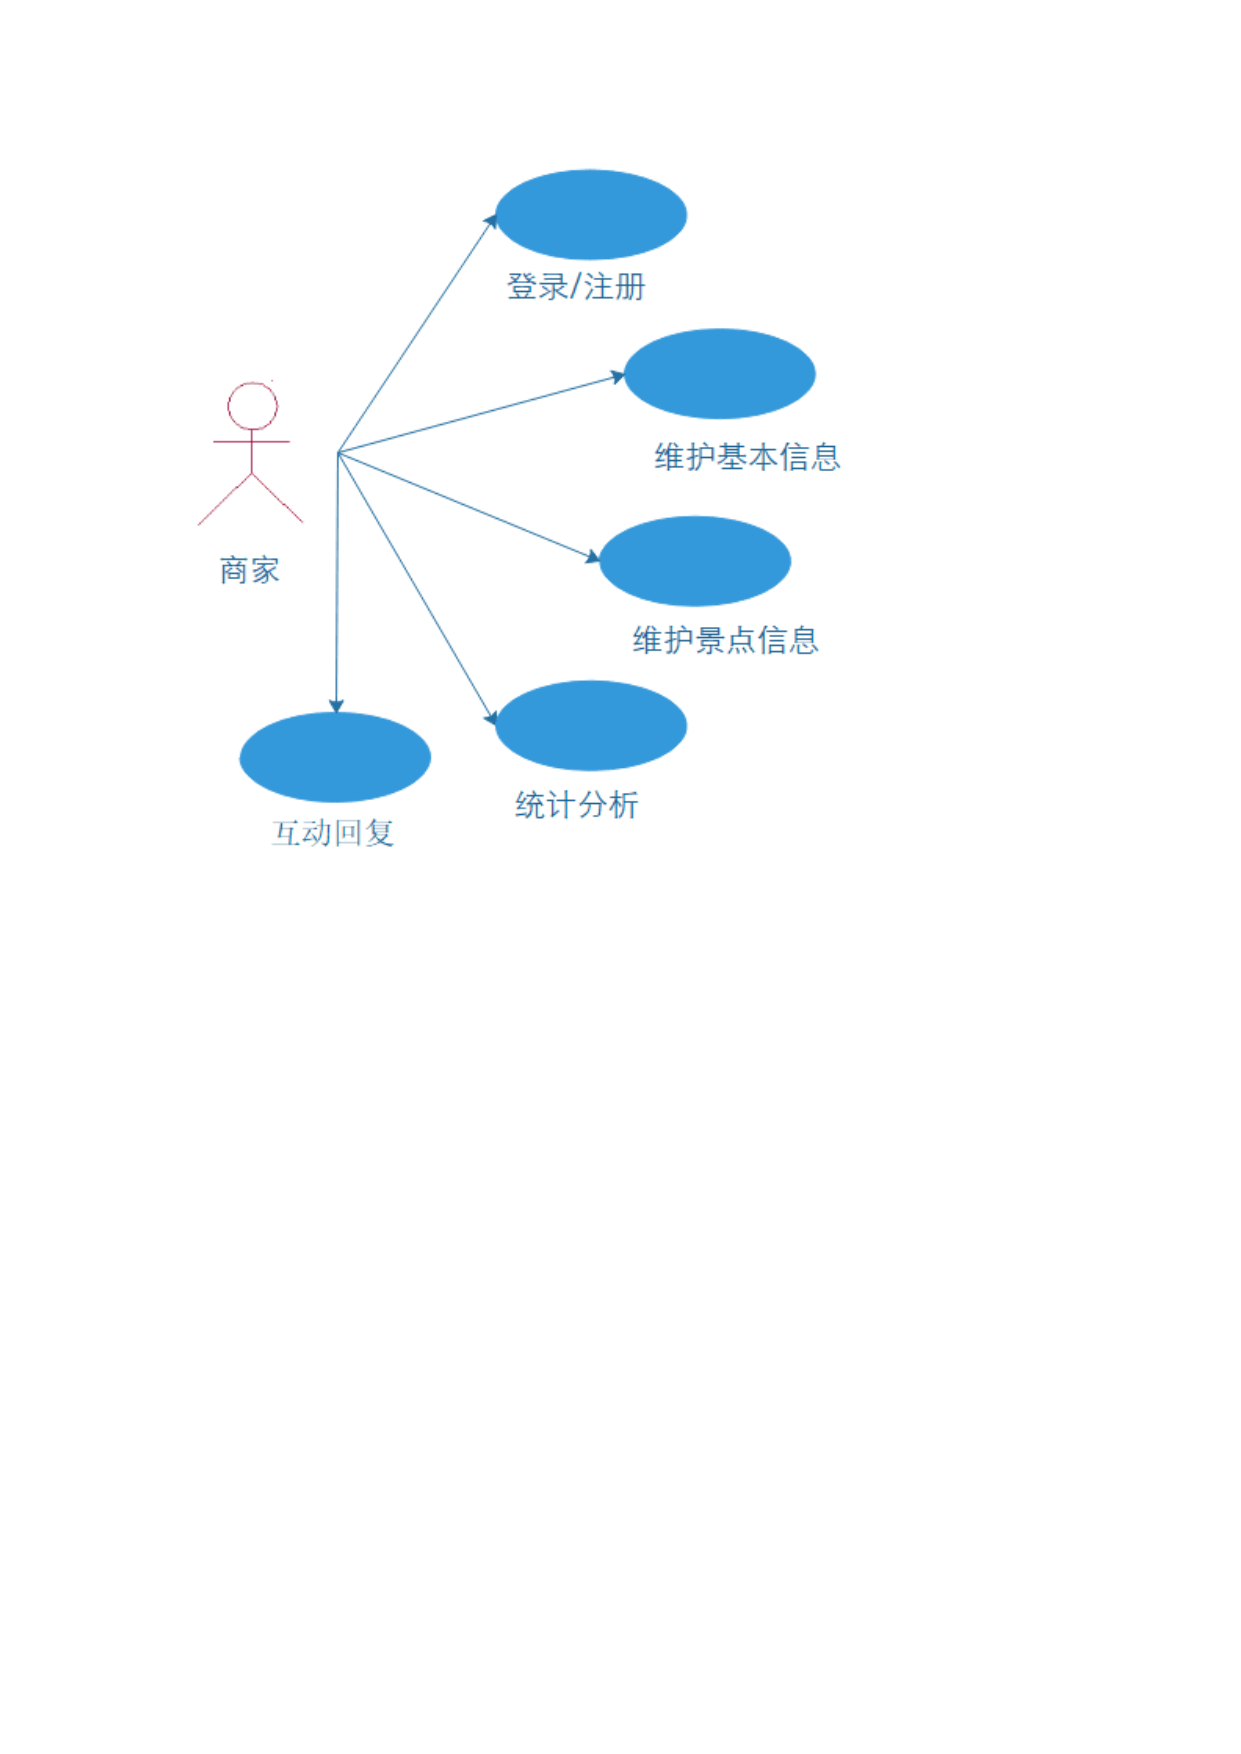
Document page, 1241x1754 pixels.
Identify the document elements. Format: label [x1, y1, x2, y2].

picture [187, 162, 859, 850]
